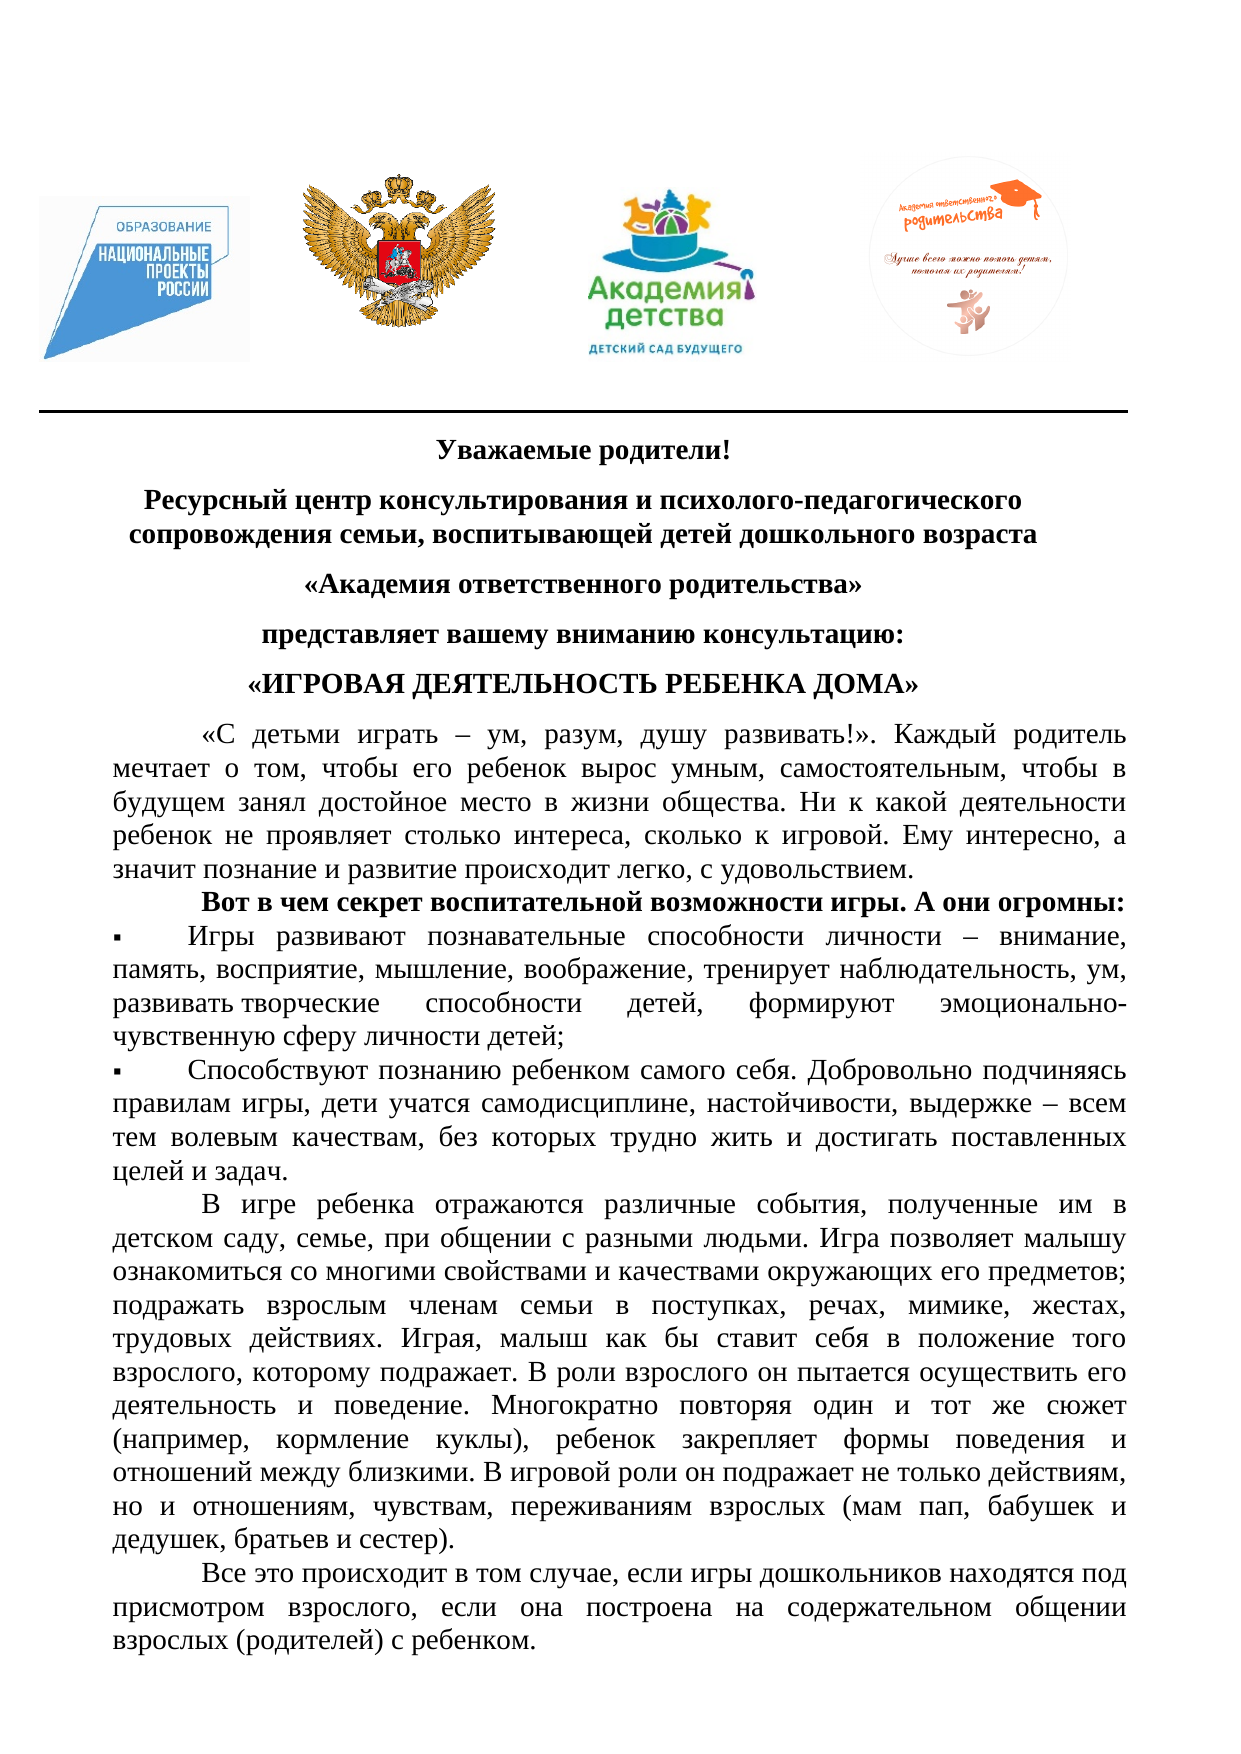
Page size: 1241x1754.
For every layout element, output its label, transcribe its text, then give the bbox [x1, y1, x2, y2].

text «Академия ответственного родительства» [39, 566, 1128, 599]
text Уважаемые родители! [39, 432, 1128, 466]
picture [38, 196, 250, 362]
picture [588, 187, 757, 362]
text «ИГРОВАЯ ДЕЯТЕЛЬНОСТЬ РЕБЕНКА ДОМА» [39, 666, 1128, 700]
text Вот в чем секрет воспитательной возможности игры. А они огромны: [112, 884, 1128, 918]
list Способствуют познанию ребенком самого себя. Добровольно подчиняясь правилам игры, дети учатся самодисциплине, настойчивости, выдержке – всем тем волевым качествам, без которых трудно жить и достигать поставленных целей и задач. [112, 1052, 1128, 1186]
picture [286, 150, 511, 362]
text «С детьми играть – ум, разум, душу развивать!». Каждый родитель мечтает о том, чтобы его ребенок вырос умным, самостоятельным, чтобы в будущем занял достойное место в жизни общества. Ни к какой деятельности ребенок не проявляет столько интереса, сколько к игровой. Ему интересно, а значит познание и развитие происходит легко, с удовольствием. [112, 717, 1128, 884]
picture [860, 152, 1072, 362]
text Ресурсный центр консультирования и психолого-педагогического сопровождения семьи, воспитывающей детей дошкольного возраста [39, 482, 1128, 549]
text В игре ребенка отражаются различные события, полученные им в детском саду, семье, при общении с разными людьми. Игра позволяет малышу ознакомиться со многими свойствами и качествами окружающих его предметов; подражать взрослым членам семьи в поступках, речах, мимике, жестах, трудовых действиях. Играя, малыш как бы ставит себя в положение того взрослого, которому подражает. В роли взрослого он пытается осуществить его деятельность и поведение. Многократно повторяя один и тот же сюжет (например, кормление куклы), ребенок закрепляет формы поведения и отношений между близкими. В игровой роли он подражает не только действиям, но и отношениям, чувствам, переживаниям взрослых (мам пап, бабушек и дедушек, братьев и сестер). [112, 1186, 1128, 1555]
text представляет вашему вниманию консультацию: [39, 616, 1128, 650]
text Все это происходит в том случае, если игры дошкольников находятся под присмотром взрослого, если она построена на содержательном общении взрослых (родителей) с ребенком. [112, 1555, 1128, 1656]
list Игры развивают познавательные способности личности – внимание, память, восприятие, мышление, воображение, тренирует наблюдательность, ум, развивать творческие способности детей, формируют эмоционально-чувственную сферу личности детей; [112, 918, 1128, 1052]
